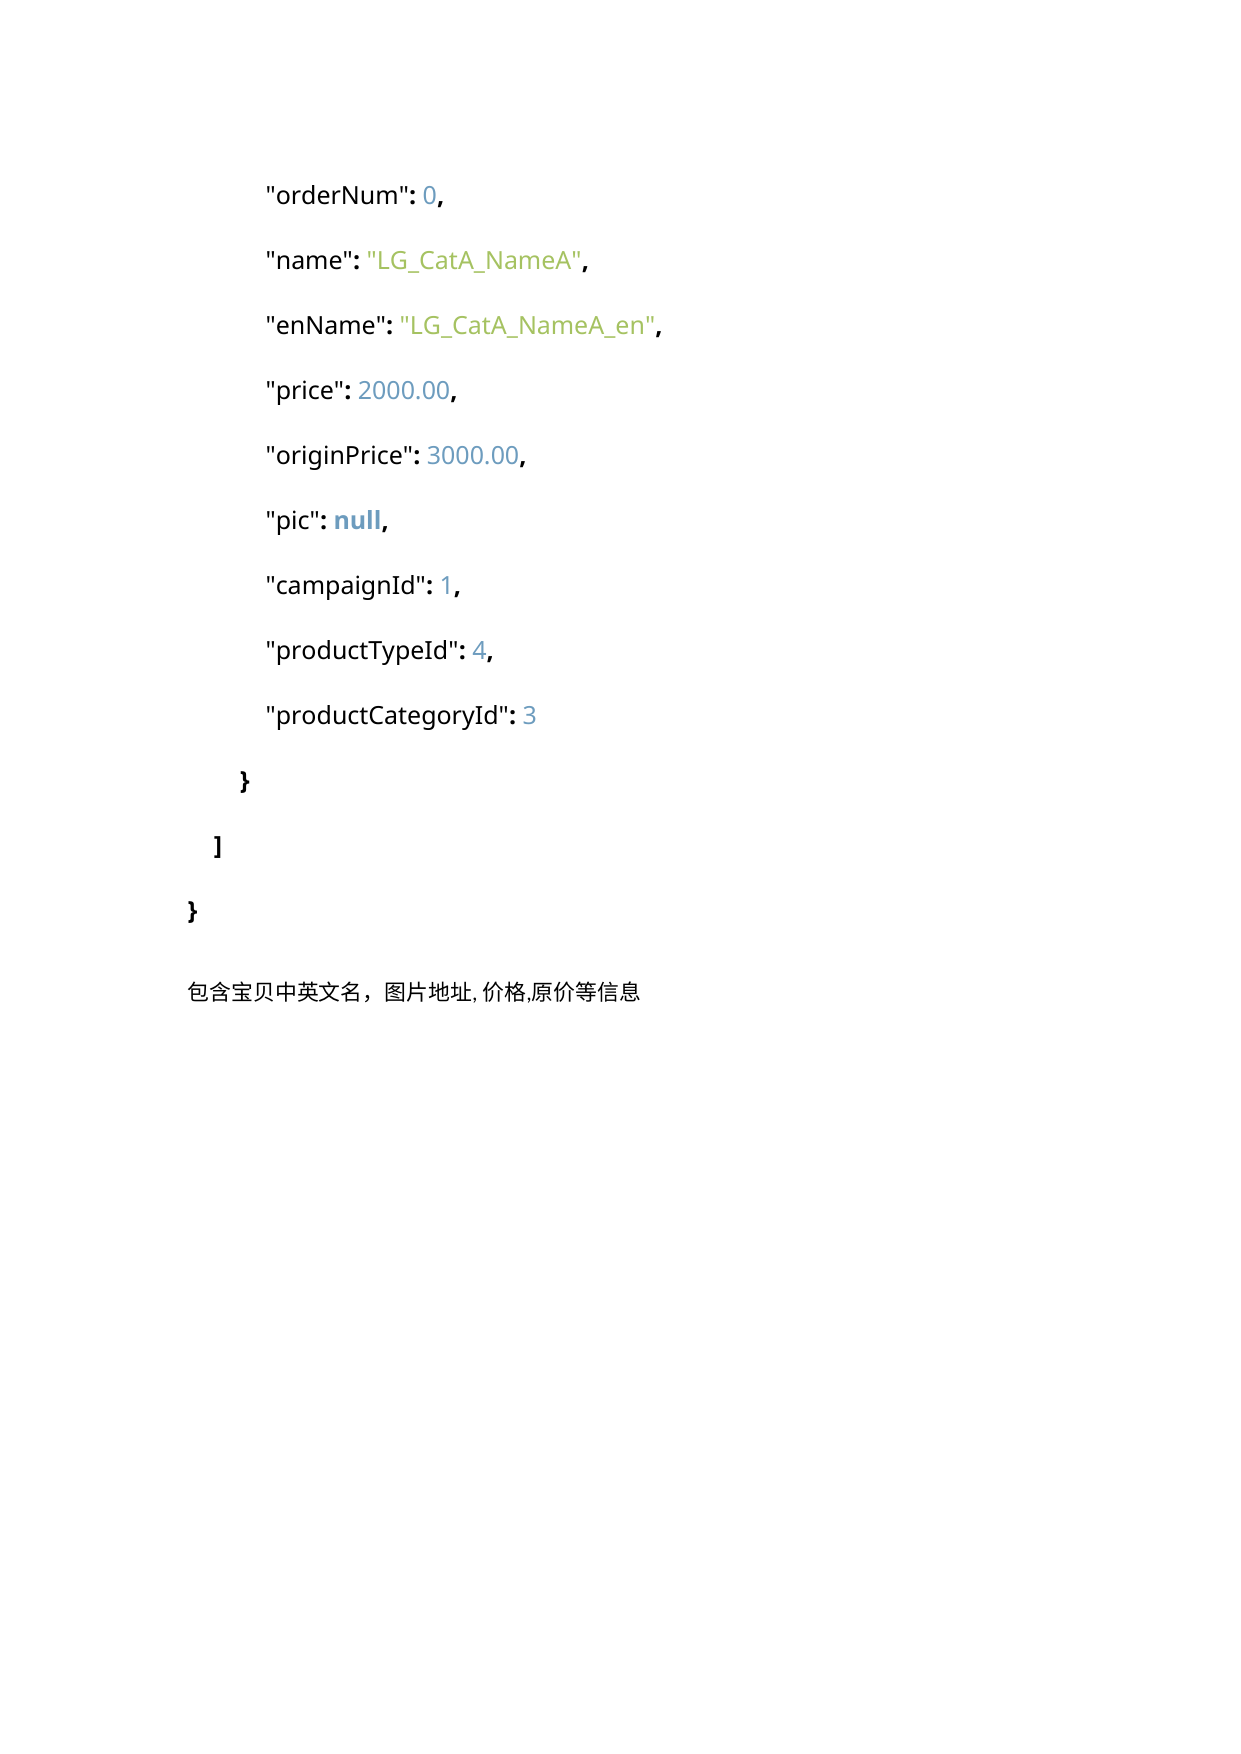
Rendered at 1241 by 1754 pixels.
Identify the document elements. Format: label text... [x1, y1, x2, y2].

text "productTypeId": 4, [187, 617, 1053, 682]
text "price": 2000.00, [187, 357, 1053, 422]
text "originPrice": 3000.00, [187, 422, 1053, 487]
text "pic": null, [187, 487, 1053, 552]
text "productCategoryId": 3 [187, 682, 1053, 747]
text } [187, 877, 1053, 942]
text "enName": "LG_CatA_NameA_en", [187, 292, 1053, 357]
text "orderNum": 0, [187, 162, 1053, 227]
text "campaignId": 1, [187, 552, 1053, 617]
text ] [187, 812, 1053, 877]
text "name": "LG_CatA_NameA", [187, 227, 1053, 292]
text } [187, 747, 1053, 812]
text 包含宝贝中英文名，图片地址, 价格,原价等信息 [187, 974, 1053, 1007]
